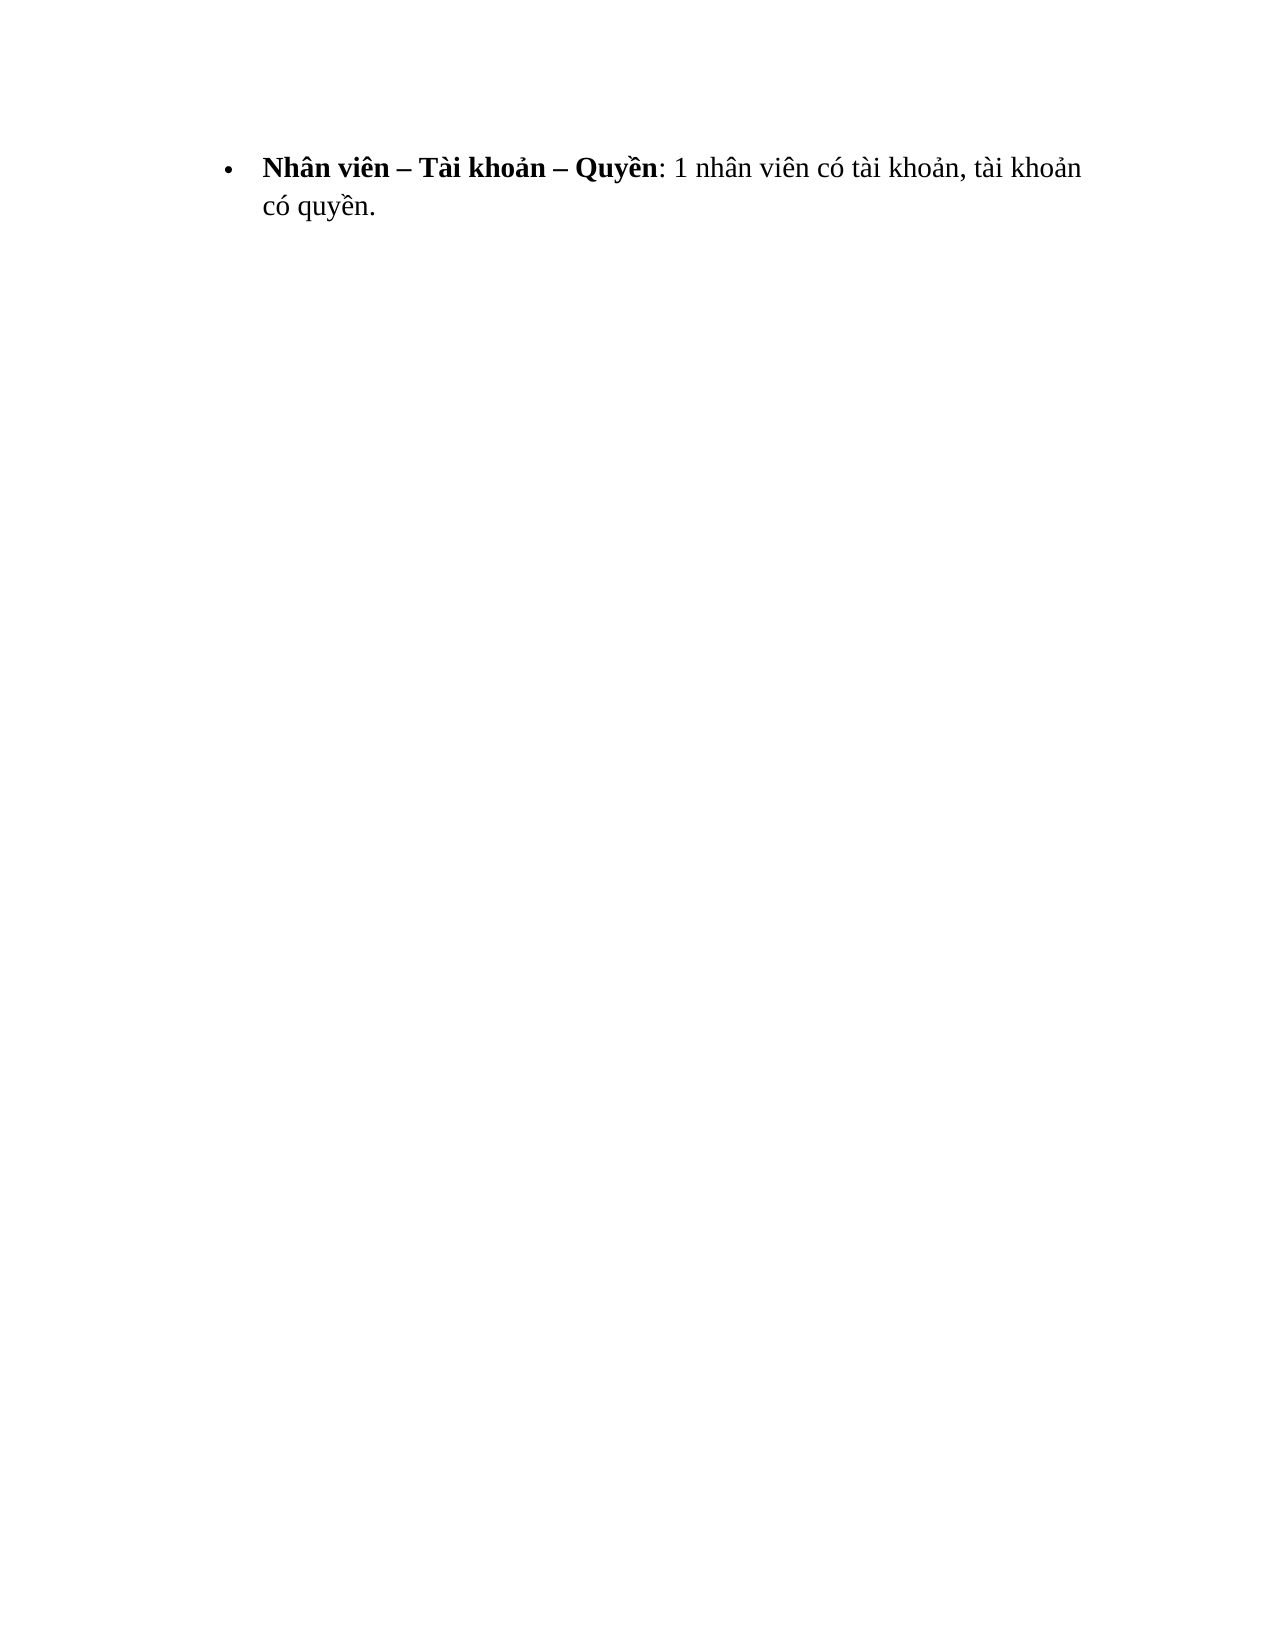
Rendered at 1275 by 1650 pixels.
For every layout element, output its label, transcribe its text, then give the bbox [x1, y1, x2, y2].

list Nhân viên – Tài khoản – Quyền: 1 nhân viên có tài khoản, tài khoản có quyền. [225, 150, 1087, 222]
